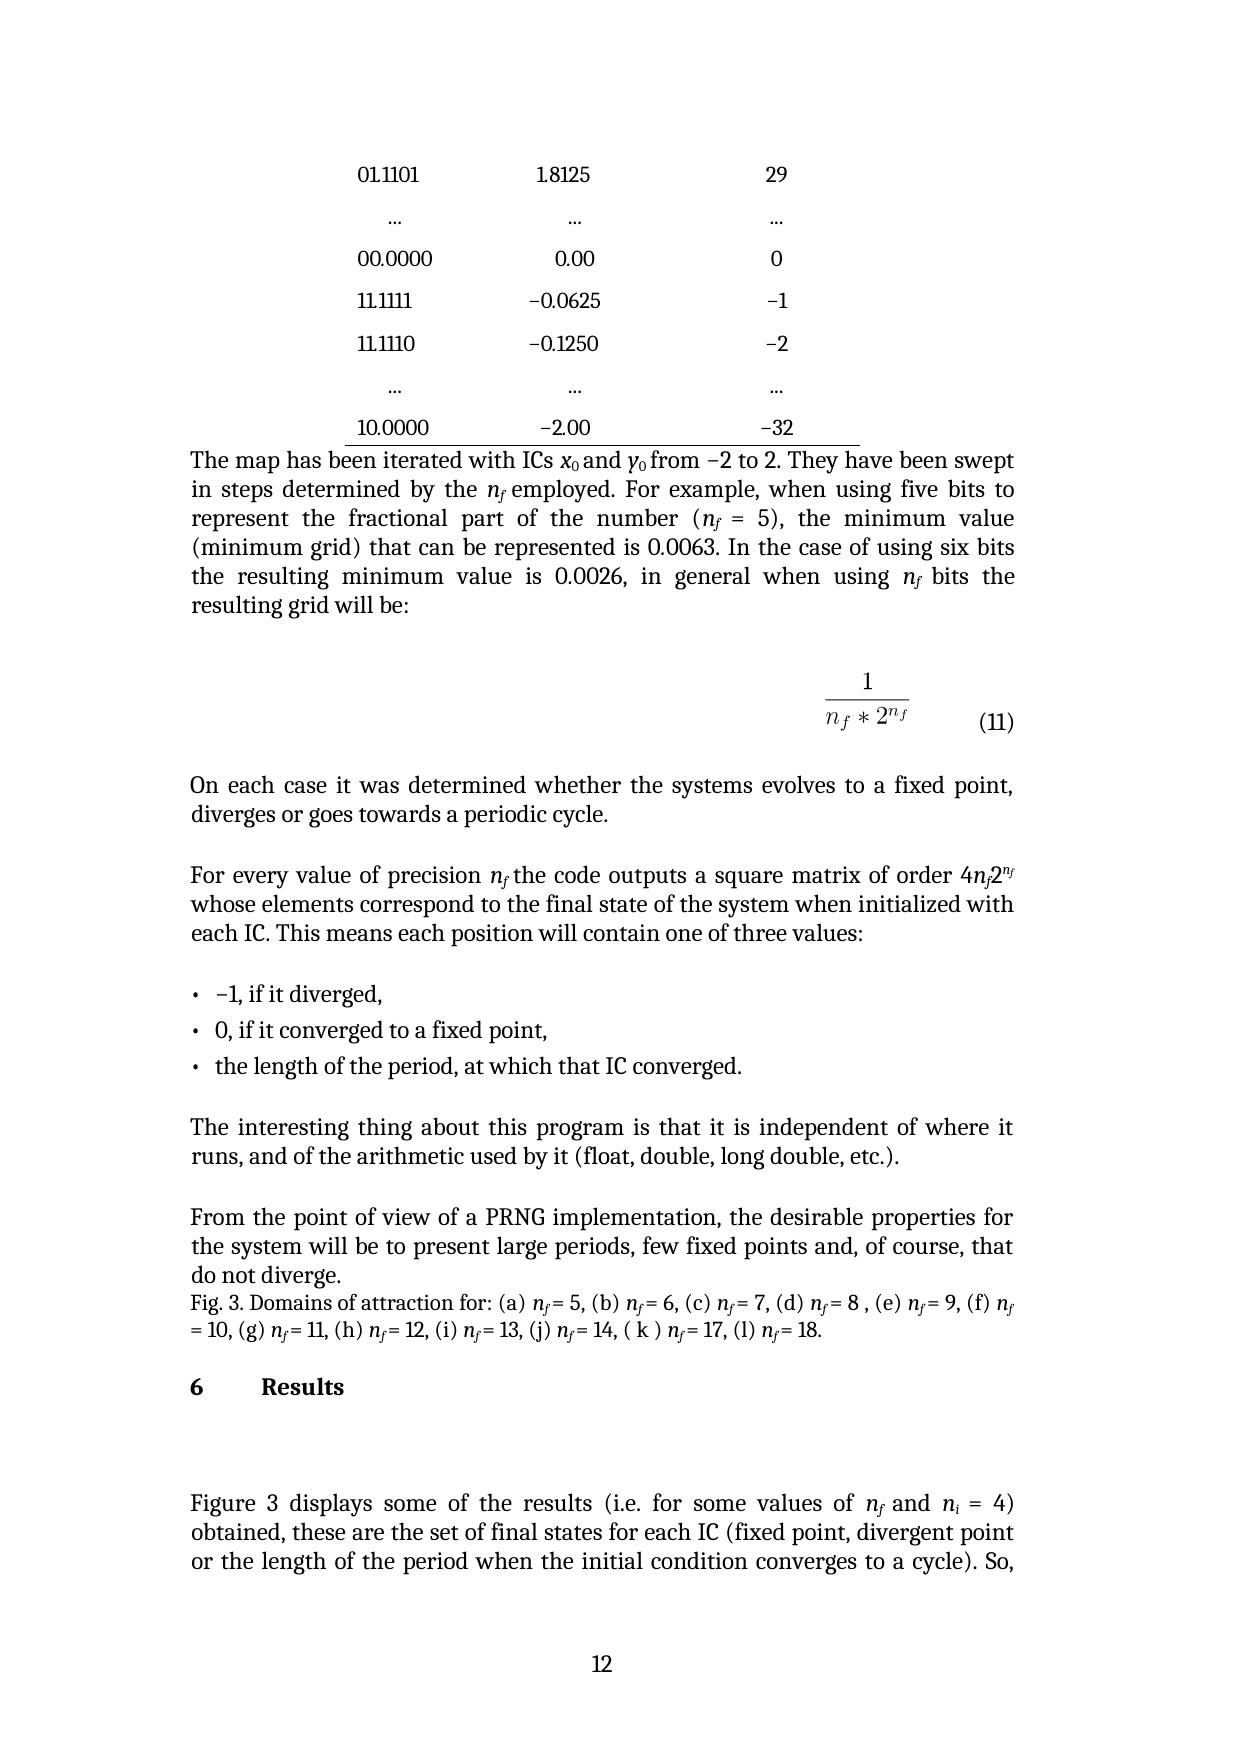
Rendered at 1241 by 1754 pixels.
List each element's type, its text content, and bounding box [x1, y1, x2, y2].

list the length of the period, at which that IC converged. [190, 1052, 1015, 1080]
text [190, 1489, 1015, 1576]
list 0, if it converged to a fixed point, [190, 1016, 1015, 1045]
table_cell ... [457, 362, 704, 403]
table_cell 00.0000 [345, 235, 457, 276]
table_cell 0 [705, 235, 860, 276]
table_cell −0.0625 [457, 276, 704, 319]
text (11) [187, 671, 1015, 736]
text Fig. 3. Domains of attraction for: (a) nf = 5, (b) nf = 6, (c) nf = 7, (d) nf = 8 , (e) nf = 9, (f) nf = 10, (g) nf = 11, (h) nf = 12, (i) nf = 13, (j) nf = 14, ( k ) nf = 17, (l) nf = 18. [190, 1290, 1015, 1343]
table_cell −2.00 [457, 404, 704, 445]
table_cell 11.1110 [345, 319, 457, 362]
table_cell 11.1111 [345, 276, 457, 319]
text From the point of view of a PRNG implementation, the desirable properties for the system will be to present large periods, few fixed points and, of course, that do not diverge. [190, 1203, 1015, 1290]
text 6 Results [190, 1373, 1018, 1402]
table_cell ... [705, 192, 860, 234]
table_cell ... [345, 192, 457, 234]
table_cell ... [457, 192, 704, 234]
table_cell ... [705, 362, 860, 403]
table_cell ... [345, 362, 457, 403]
table_cell −2 [705, 319, 860, 362]
table_cell 0.00 [457, 235, 704, 276]
picture [825, 671, 910, 731]
table_cell −32 [705, 404, 860, 445]
text For every value of precision nf the code outputs a square matrix of order 4nf2nf whose elements correspond to the final state of the system when initialized with each IC. This means each position will contain one of three values: [190, 861, 1015, 948]
table_cell 01.1101 [345, 150, 457, 192]
list −1, if it diverged, [190, 980, 1015, 1009]
table_cell 1.8125 [457, 150, 704, 192]
text On each case it was determined whether the systems evolves to a fixed point, diverges or goes towards a periodic cycle. [190, 771, 1015, 829]
text The map has been iterated with ICs x0 and y0 from −2 to 2. They have been swept in steps determined by the nf employed. For example, when using five bits to represent the fractional part of the number (nf = 5), the minimum value (minimum grid) that can be represented is 0.0063. In the case of using six bits the resulting minimum value is 0.0026, in general when using nf bits the resulting grid will be: [190, 446, 1015, 619]
text The interesting thing about this program is that it is independent of where it runs, and of the arithmetic used by it (float, double, long double, etc.). [190, 1113, 1015, 1171]
table_cell 10.0000 [345, 404, 457, 445]
table_cell −0.1250 [457, 319, 704, 362]
table_cell 29 [705, 150, 860, 192]
table_cell −1 [705, 276, 860, 319]
